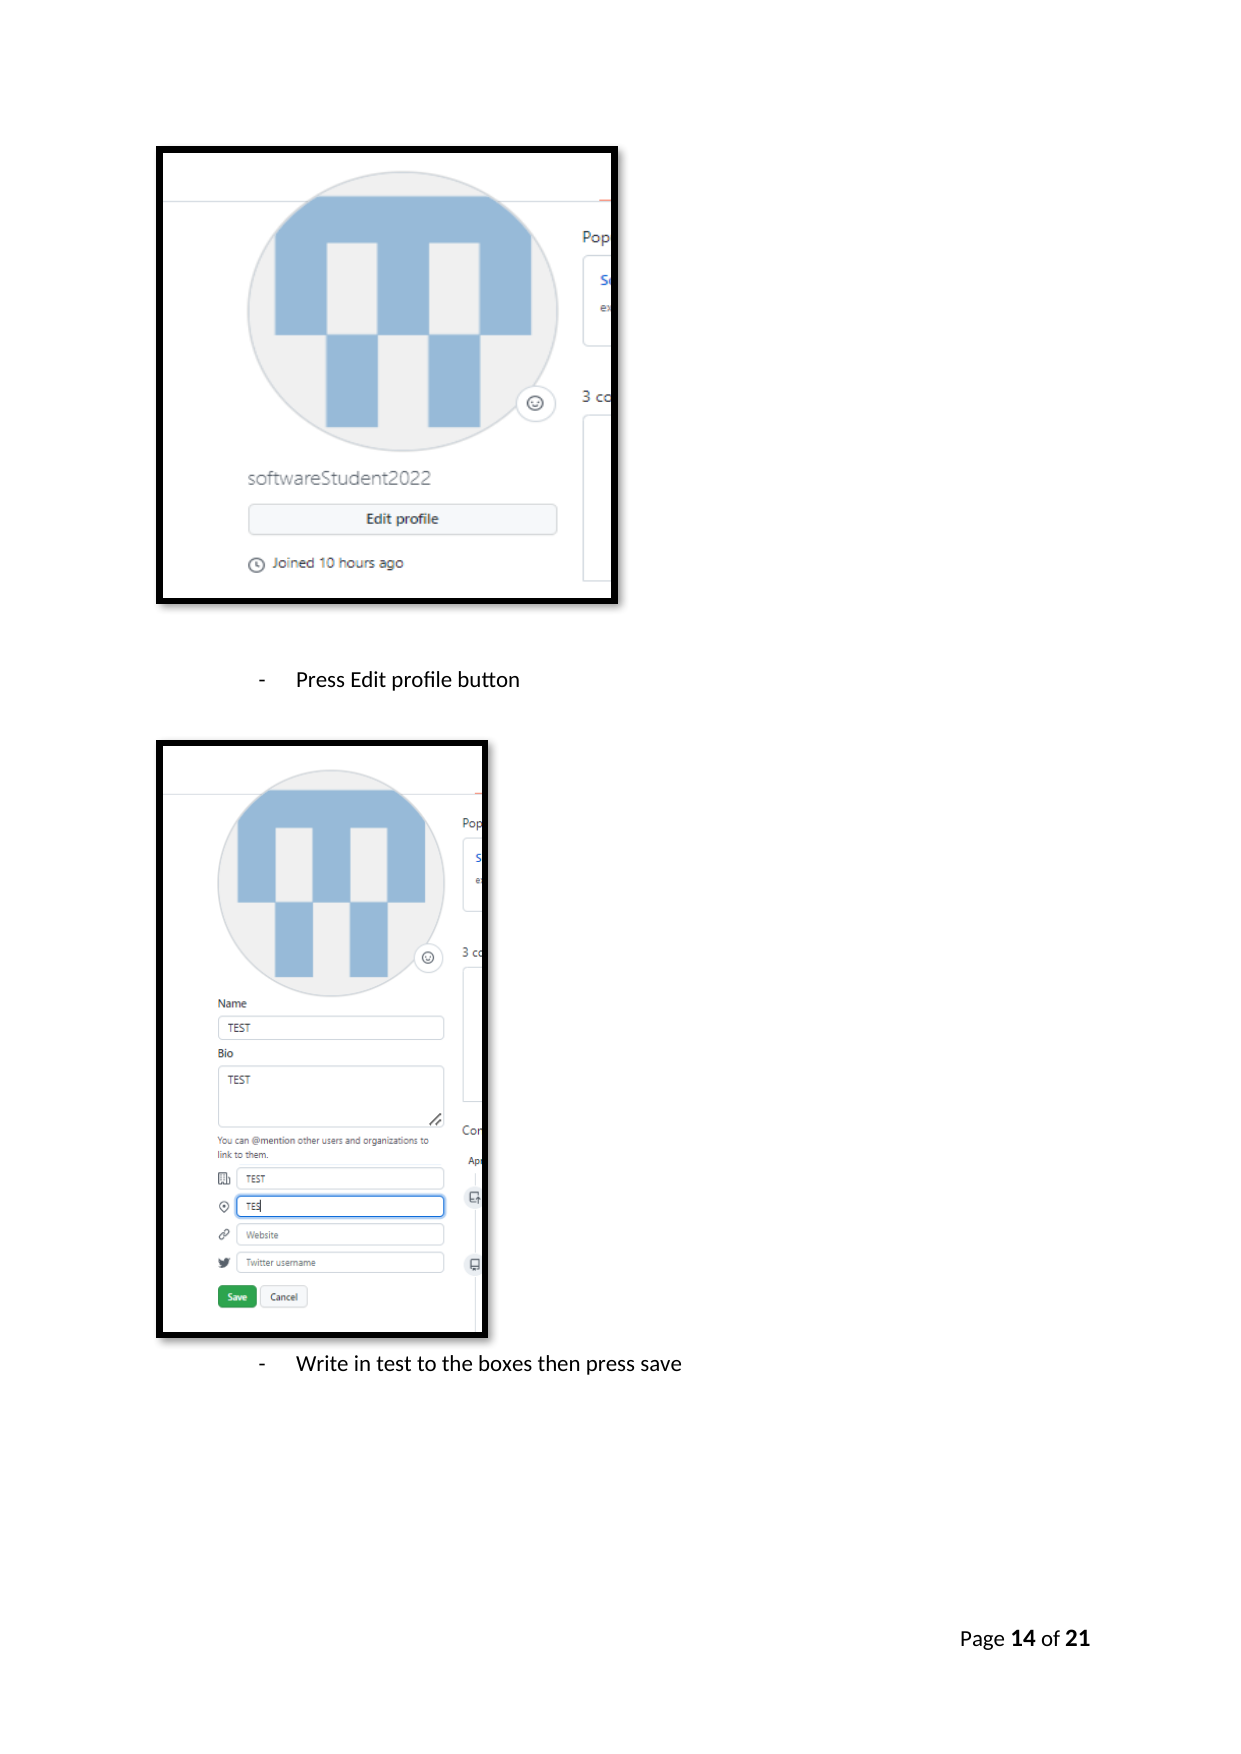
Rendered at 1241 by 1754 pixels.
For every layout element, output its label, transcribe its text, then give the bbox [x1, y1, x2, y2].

list Press Edit profile button [258, 666, 1090, 694]
picture [163, 153, 611, 598]
list Write in test to the boxes then press save [258, 1349, 1090, 1377]
picture [163, 746, 482, 1332]
